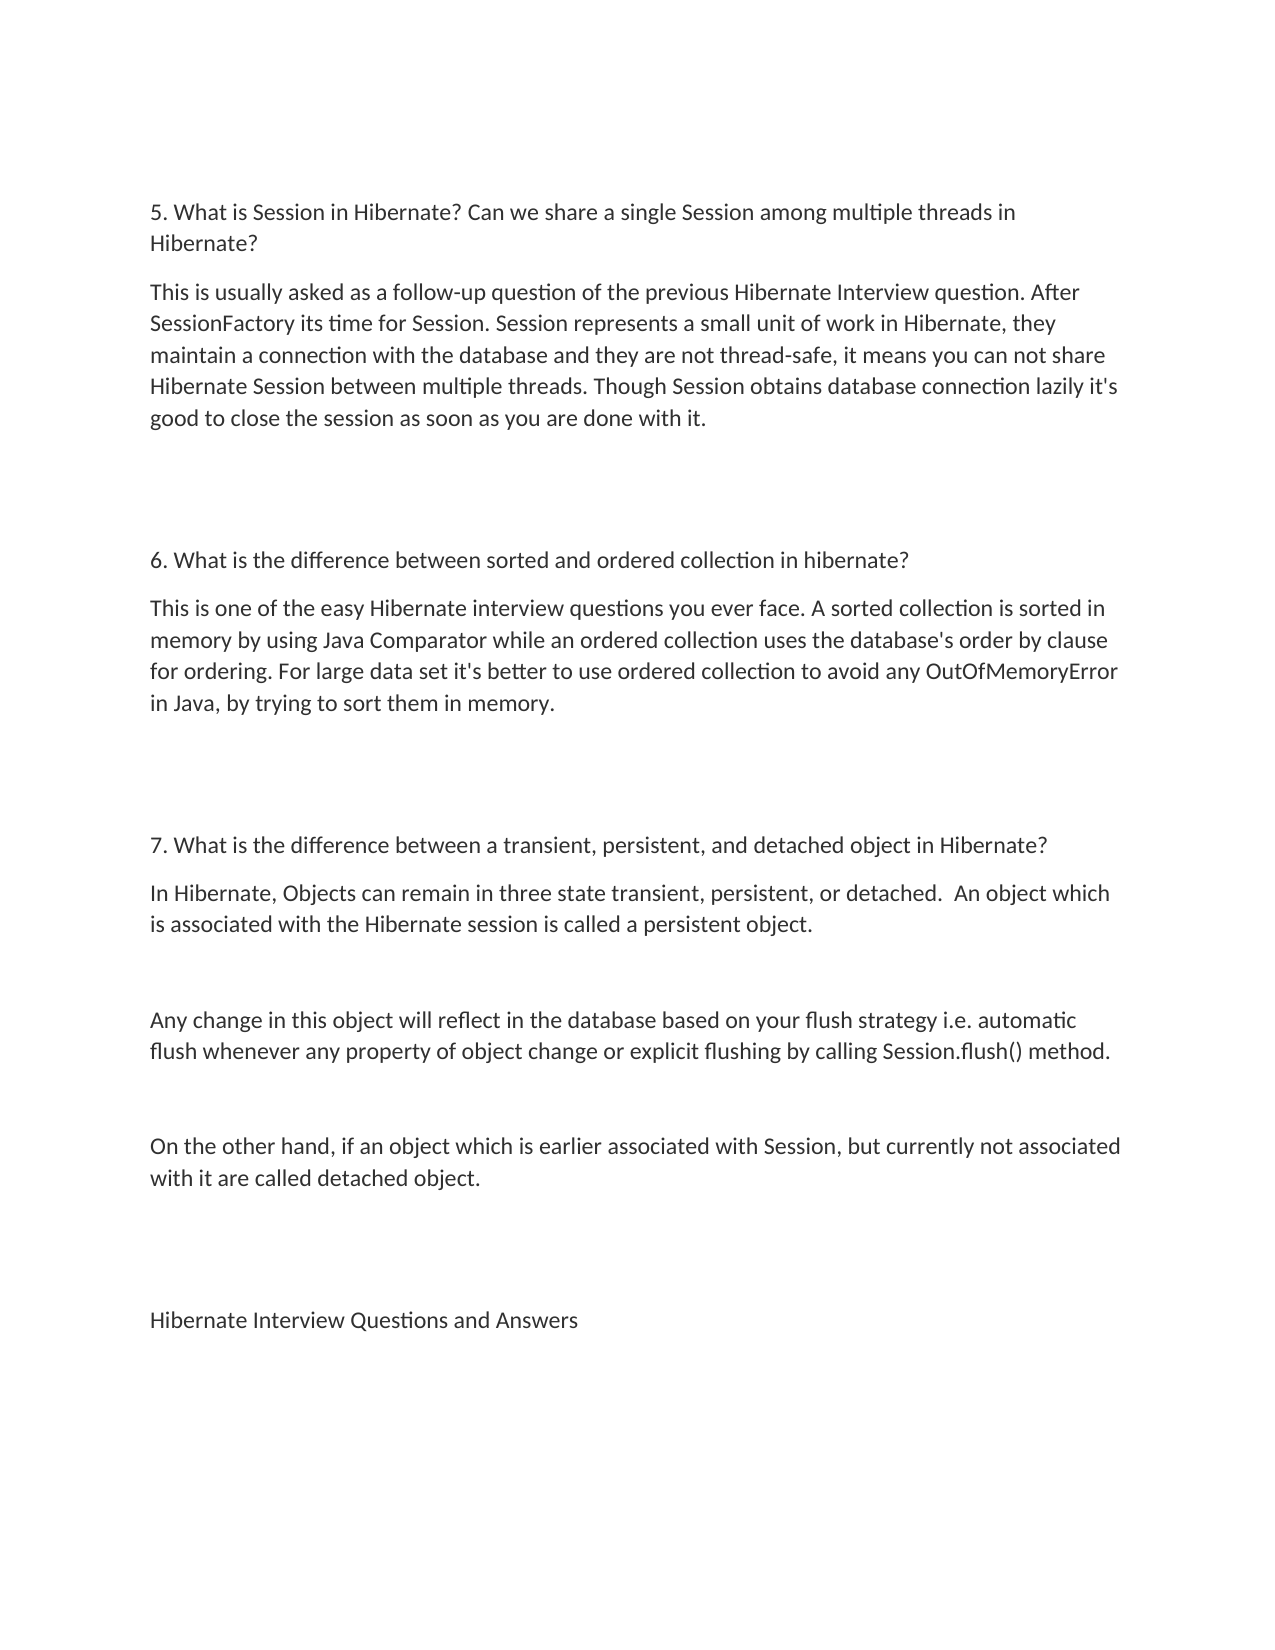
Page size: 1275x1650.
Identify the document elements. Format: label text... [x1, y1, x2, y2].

text Hibernate Interview Questions and Answers [150, 1305, 1125, 1334]
text 7. What is the difference between a transient, persistent, and detached object in Hibernate? [150, 830, 1125, 859]
text Any change in this object will reflect in the database based on your flush strategy i.e. automatic flush whenever any property of object change or explicit flushing by calling Session.flush() method. [150, 1005, 1125, 1066]
text 6. What is the difference between sorted and ordered collection in hibernate? [150, 545, 1125, 574]
text This is usually asked as a follow-up question of the previous Hibernate Interview question. After SessionFactory its time for Session. Session represents a small unit of work in Hibernate, they maintain a connection with the database and they are not thread-safe, it means you can not share Hibernate Session between multiple threads. Though Session obtains database connection lazily it's good to close the session as soon as you are done with it. [150, 277, 1125, 432]
text 5. What is Session in Hibernate? Can we share a single Session among multiple threads in Hibernate? [150, 197, 1125, 258]
text In Hibernate, Objects can remain in three state transient, persistent, or detached. An object which is associated with the Hibernate session is called a persistent object. [150, 878, 1125, 939]
text On the other hand, if an object which is earlier associated with Session, but currently not associated with it are called detached object. [150, 1131, 1125, 1192]
text This is one of the easy Hibernate interview questions you ever face. A sorted collection is sorted in memory by using Java Comparator while an ordered collection uses the database's order by clause for ordering. For large data set it's better to use ordered collection to avoid any OutOfMemoryError in Java, by trying to sort them in memory. [150, 593, 1125, 717]
